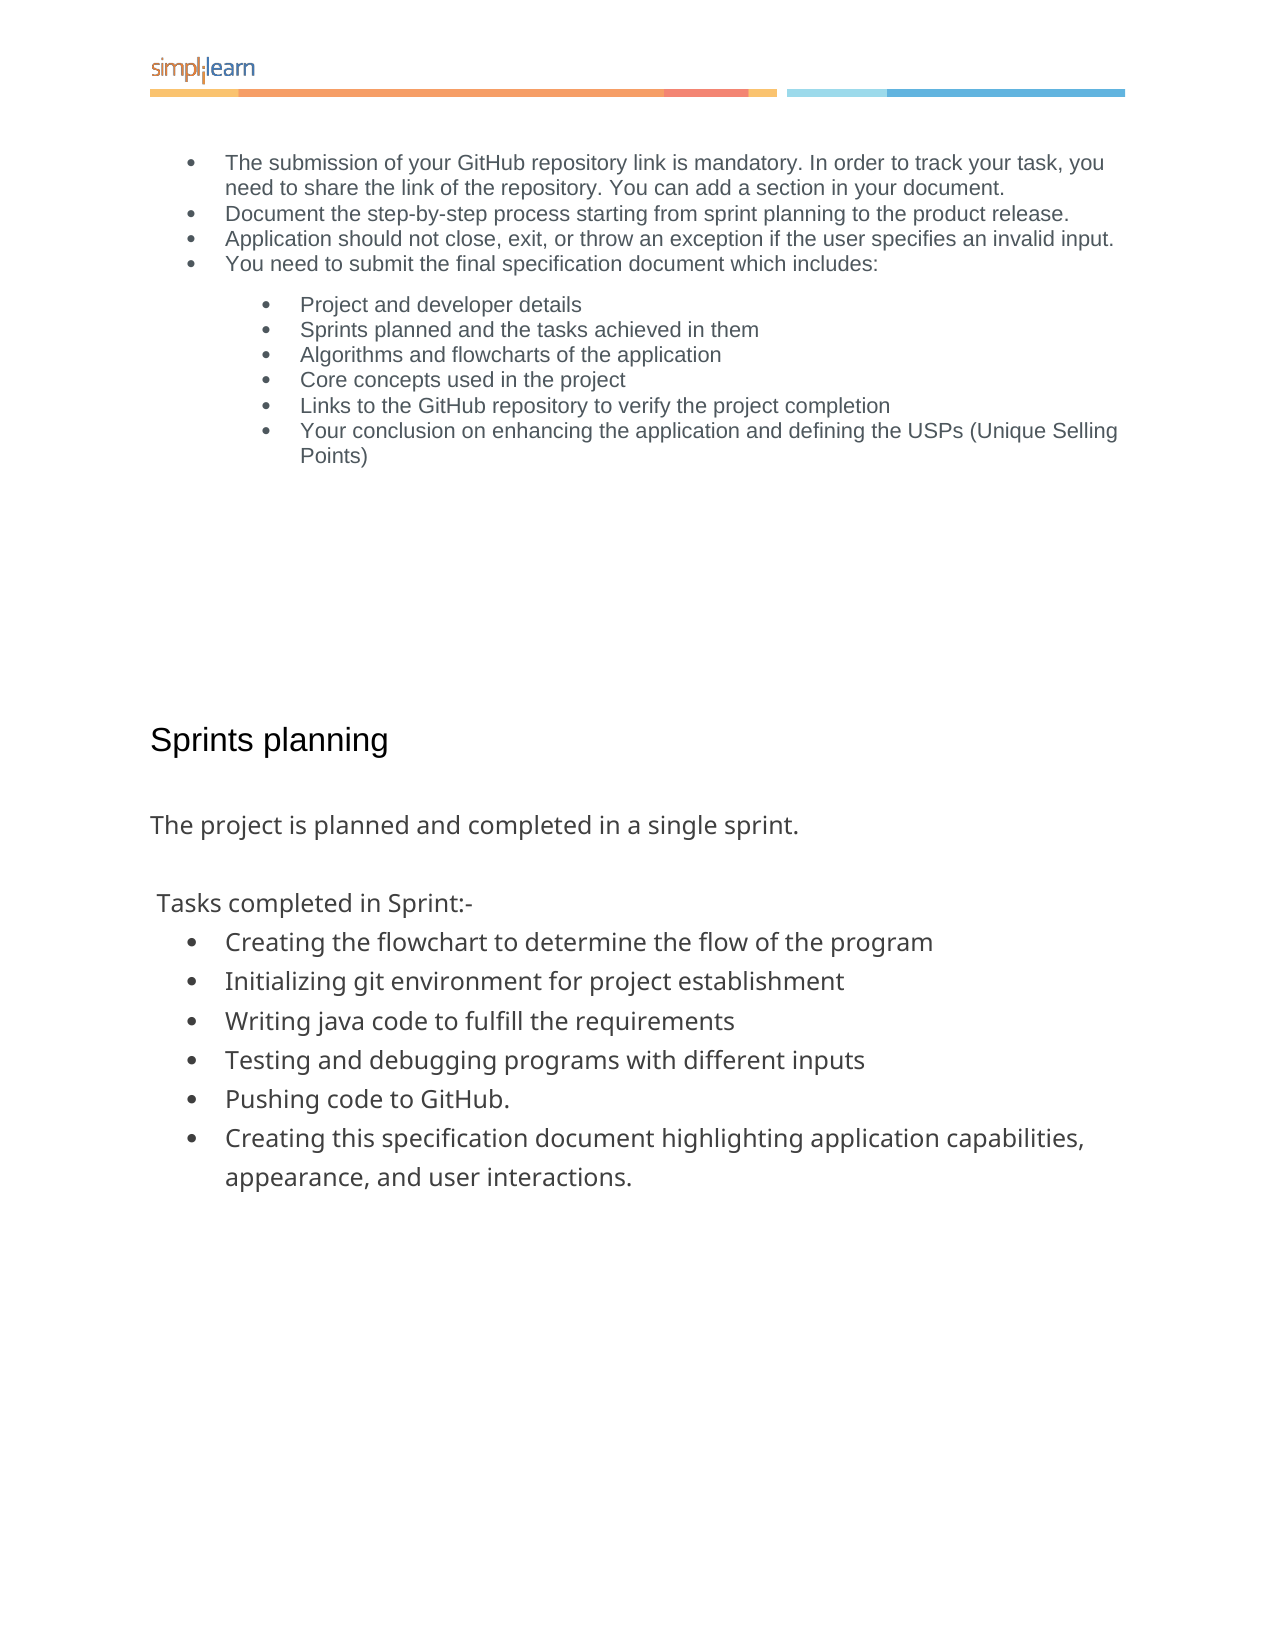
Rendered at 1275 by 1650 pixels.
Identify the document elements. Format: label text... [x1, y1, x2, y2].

list Initializing git environment for project establishment [187, 964, 1125, 998]
list Testing and debugging programs with different inputs [187, 1042, 1125, 1076]
list Your conclusion on enhancing the application and defining the USPs (Unique Selling Points) [262, 418, 1125, 468]
list Algorithms and flowcharts of the application [262, 342, 1125, 367]
list Creating the flowchart to determine the flow of the program [187, 925, 1125, 959]
list Creating this specification document highlighting application capabilities, appearance, and user interactions. [187, 1121, 1125, 1194]
list Sprints planned and the tasks achieved in them [262, 317, 1125, 342]
list Project and developer details [262, 292, 1125, 317]
list You need to submit the final specification document which includes: [187, 251, 1125, 276]
text Tasks completed in Sprint:- [150, 886, 1125, 920]
text The project is planned and completed in a single sprint. [150, 807, 1125, 841]
list Pushing code to GitHub. [187, 1081, 1125, 1116]
list Document the step-by-step process starting from sprint planning to the product release. [187, 200, 1125, 226]
list Core concepts used in the project [262, 367, 1125, 392]
list The submission of your GitHub repository link is mandatory. In order to track your task, you need to share the link of the repository. You can add a section in your document. [187, 150, 1125, 200]
list Writing java code to fulfill the requirements [187, 1003, 1125, 1037]
picture [150, 52, 1125, 97]
list Links to the GitHub repository to verify the project completion [262, 392, 1125, 418]
subtitle Sprints planning [150, 720, 1125, 759]
list Application should not close, exit, or throw an exception if the user specifies an invalid input. [187, 226, 1125, 251]
